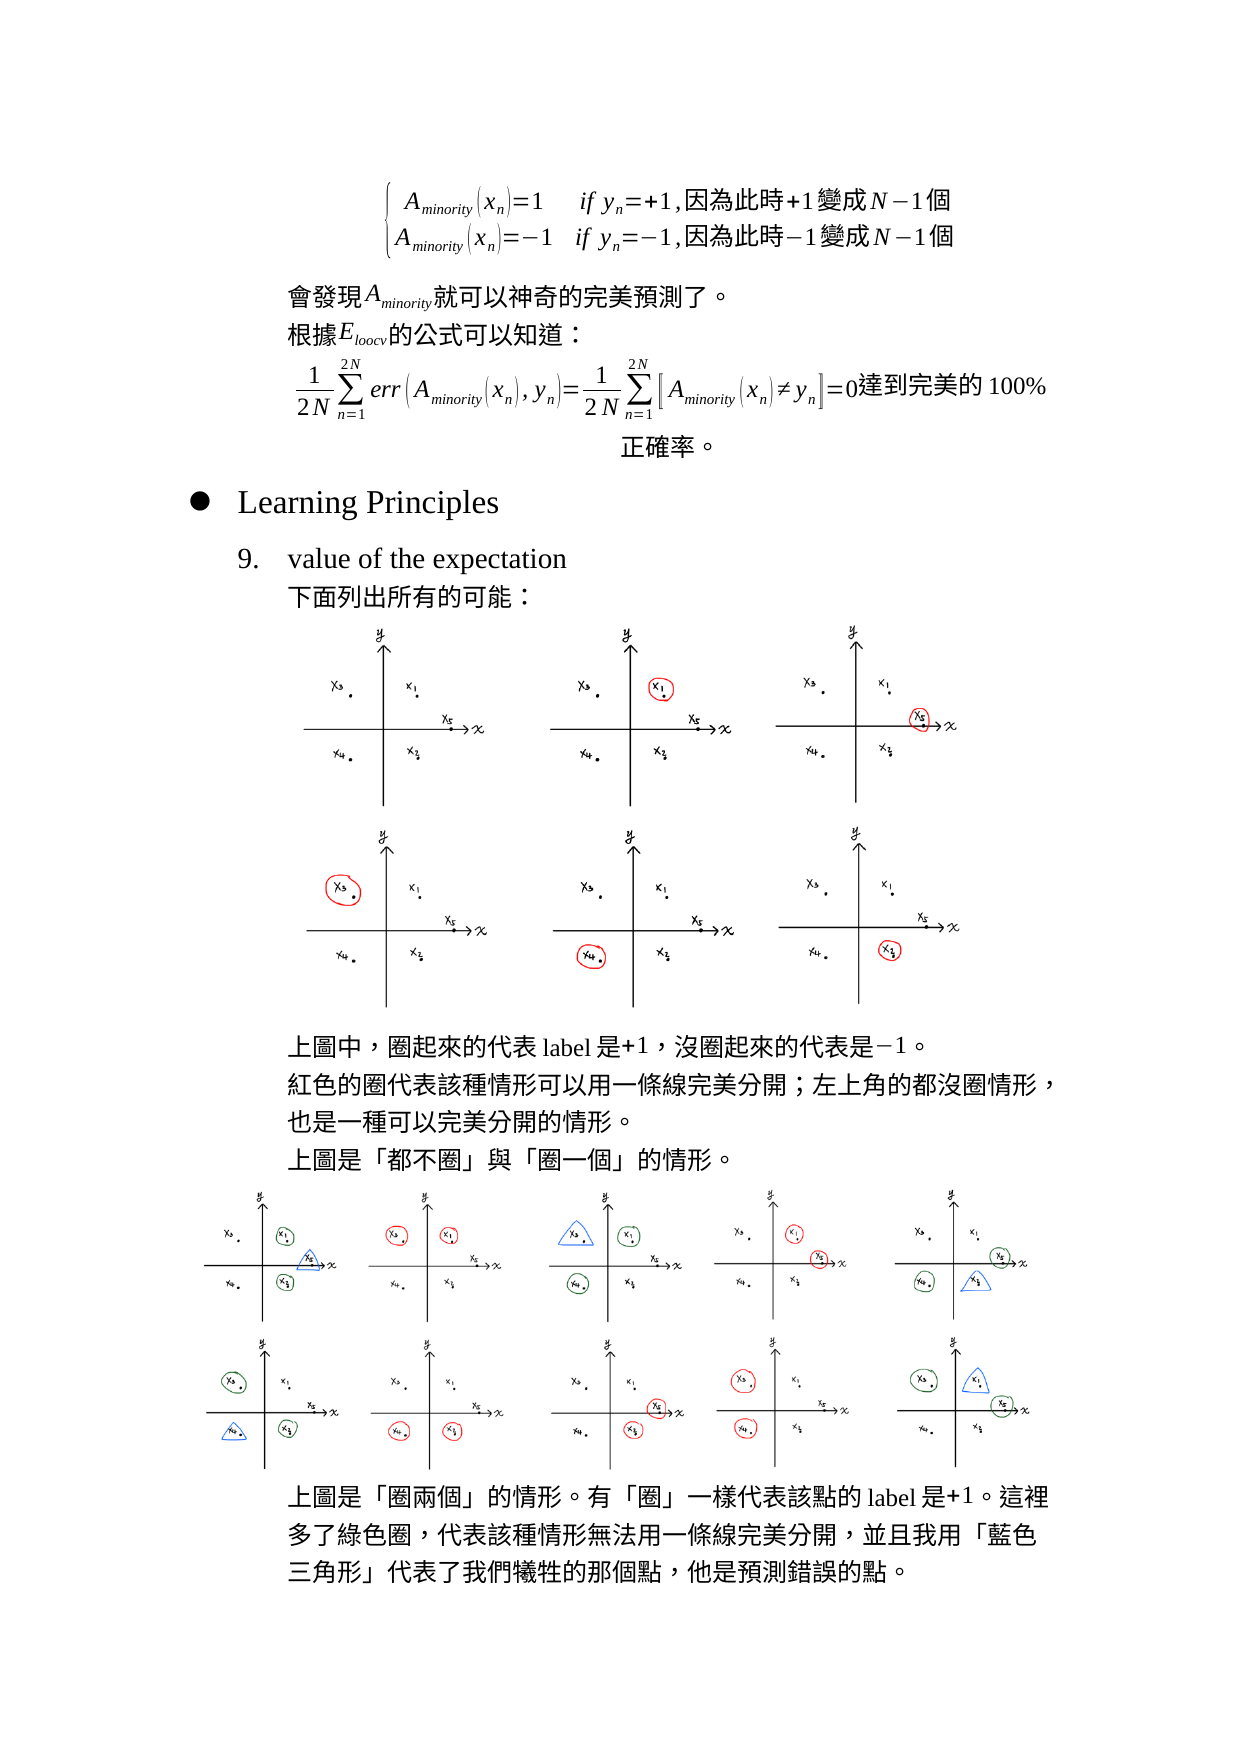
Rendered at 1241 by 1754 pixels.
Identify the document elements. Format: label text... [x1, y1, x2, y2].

list 根據的公式可以知道： [287, 314, 1053, 352]
picture [287, 614, 982, 1010]
list 紅色的圈代表該種情形可以用一條線完美分開；左上角的都沒圈情形，也是一種可以完美分開的情形。 [287, 1064, 1053, 1139]
list 上圖是「都不圈」與「圈一個」的情形。 [287, 1139, 1053, 1177]
list Learning Principles [187, 464, 1053, 539]
list 下面列出所有的可能： [287, 577, 1053, 614]
list 上圖是「圈兩個」的情形。有「圈」一樣代表該點的label是。這裡多了綠色圈，代表該種情形無法用一條線完美分開，並且我用「藍色三角形」代表了我們犧牲的那個點，他是預測錯誤的點。 [287, 1477, 1053, 1589]
list 上圖中，圈起來的代表label是，沒圈起來的代表是。 [287, 1027, 1053, 1064]
list 會發現就可以神奇的完美預測了。 [287, 277, 1053, 314]
picture [187, 1177, 1045, 1473]
list value of the expectation [237, 539, 1053, 577]
list 達到完美的100%正確率。 [287, 352, 1053, 464]
